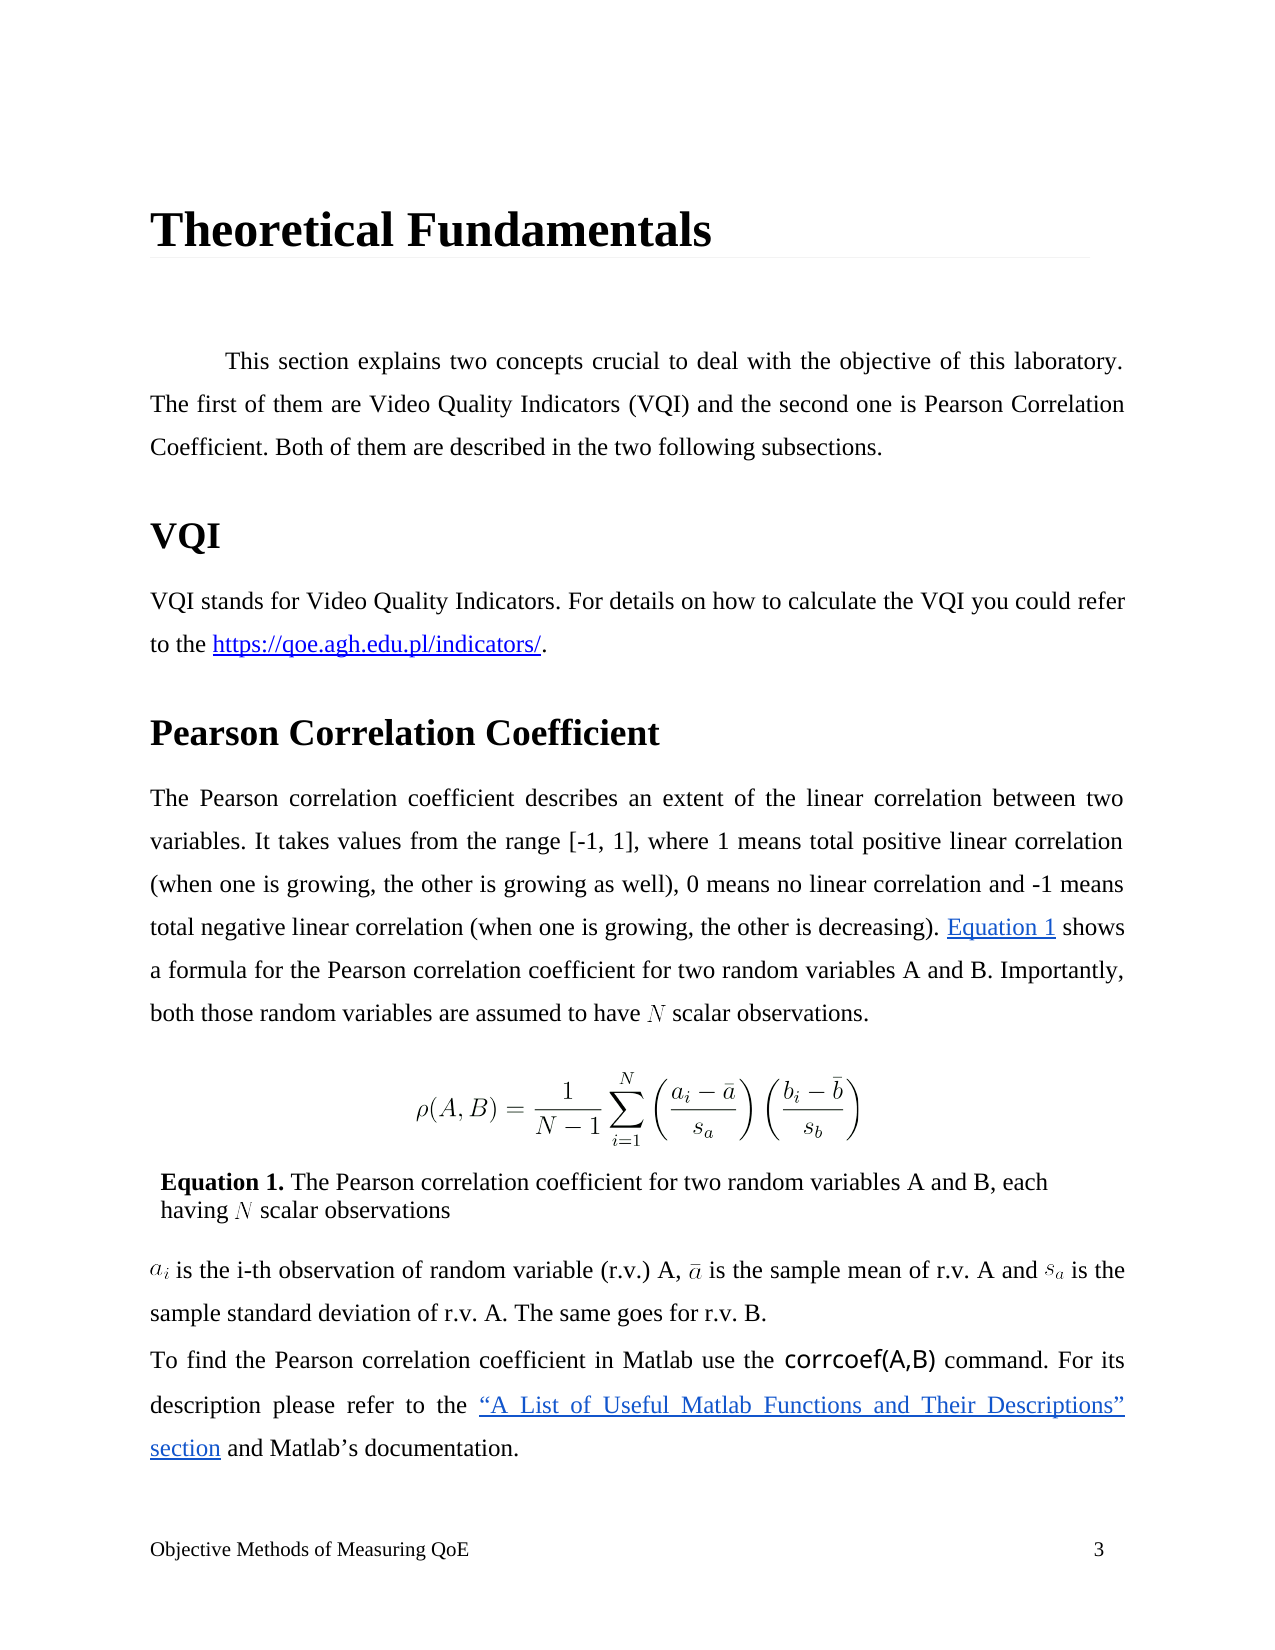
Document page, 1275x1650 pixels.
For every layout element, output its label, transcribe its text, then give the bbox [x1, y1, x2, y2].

picture [1045, 1264, 1064, 1279]
table_cell Equation 1. The Pearson correlation coefficient for two random variables A and B, each having scalar observations [150, 1156, 1125, 1255]
subtitle Theoretical Fundamentals [150, 200, 1125, 257]
picture [689, 1264, 702, 1279]
table_header [150, 1042, 1125, 1156]
text This section explains two concepts crucial to deal with the objective of this laboratory. The first of them are Video Quality Indicators (VQI) and the second one is Pearson Correlation Coefficient. Both of them are described in the two following subsections. [150, 346, 1125, 461]
picture [416, 1072, 859, 1146]
text The Pearson correlation coefficient describes an extent of the linear correlation between two variables. It takes values from the range [-1, 1], where 1 means total positive linear correlation (when one is growing, the other is growing as well), 0 means no linear correlation and -1 means total negative linear correlation (when one is growing, the other is decreasing). Equation 1 shows a formula for the Pearson correlation coefficient for two random variables A and B. Importantly, both those random variables are assumed to have scalar observations. [150, 783, 1125, 1027]
subtitle VQI [150, 513, 1125, 556]
text is the i-th observation of random variable (r.v.) A, is the sample mean of r.v. A and is the sample standard deviation of r.v. A. The same goes for r.v. B. [150, 1255, 1125, 1327]
subtitle Pearson Correlation Coefficient [150, 710, 1125, 753]
picture [234, 1202, 254, 1219]
picture [150, 1264, 169, 1279]
text To find the Pearson correlation coefficient in Matlab use the corrcoef(A,B) command. For its description please refer to the “A List of Useful Matlab Functions and Their Descriptions” section and Matlab’s documentation. [150, 1342, 1125, 1462]
text VQI stands for Video Quality Indicators. For details on how to calculate the VQI you could refer to the https://qoe.agh.edu.pl/indicators/. [150, 586, 1125, 658]
picture [647, 1005, 666, 1022]
